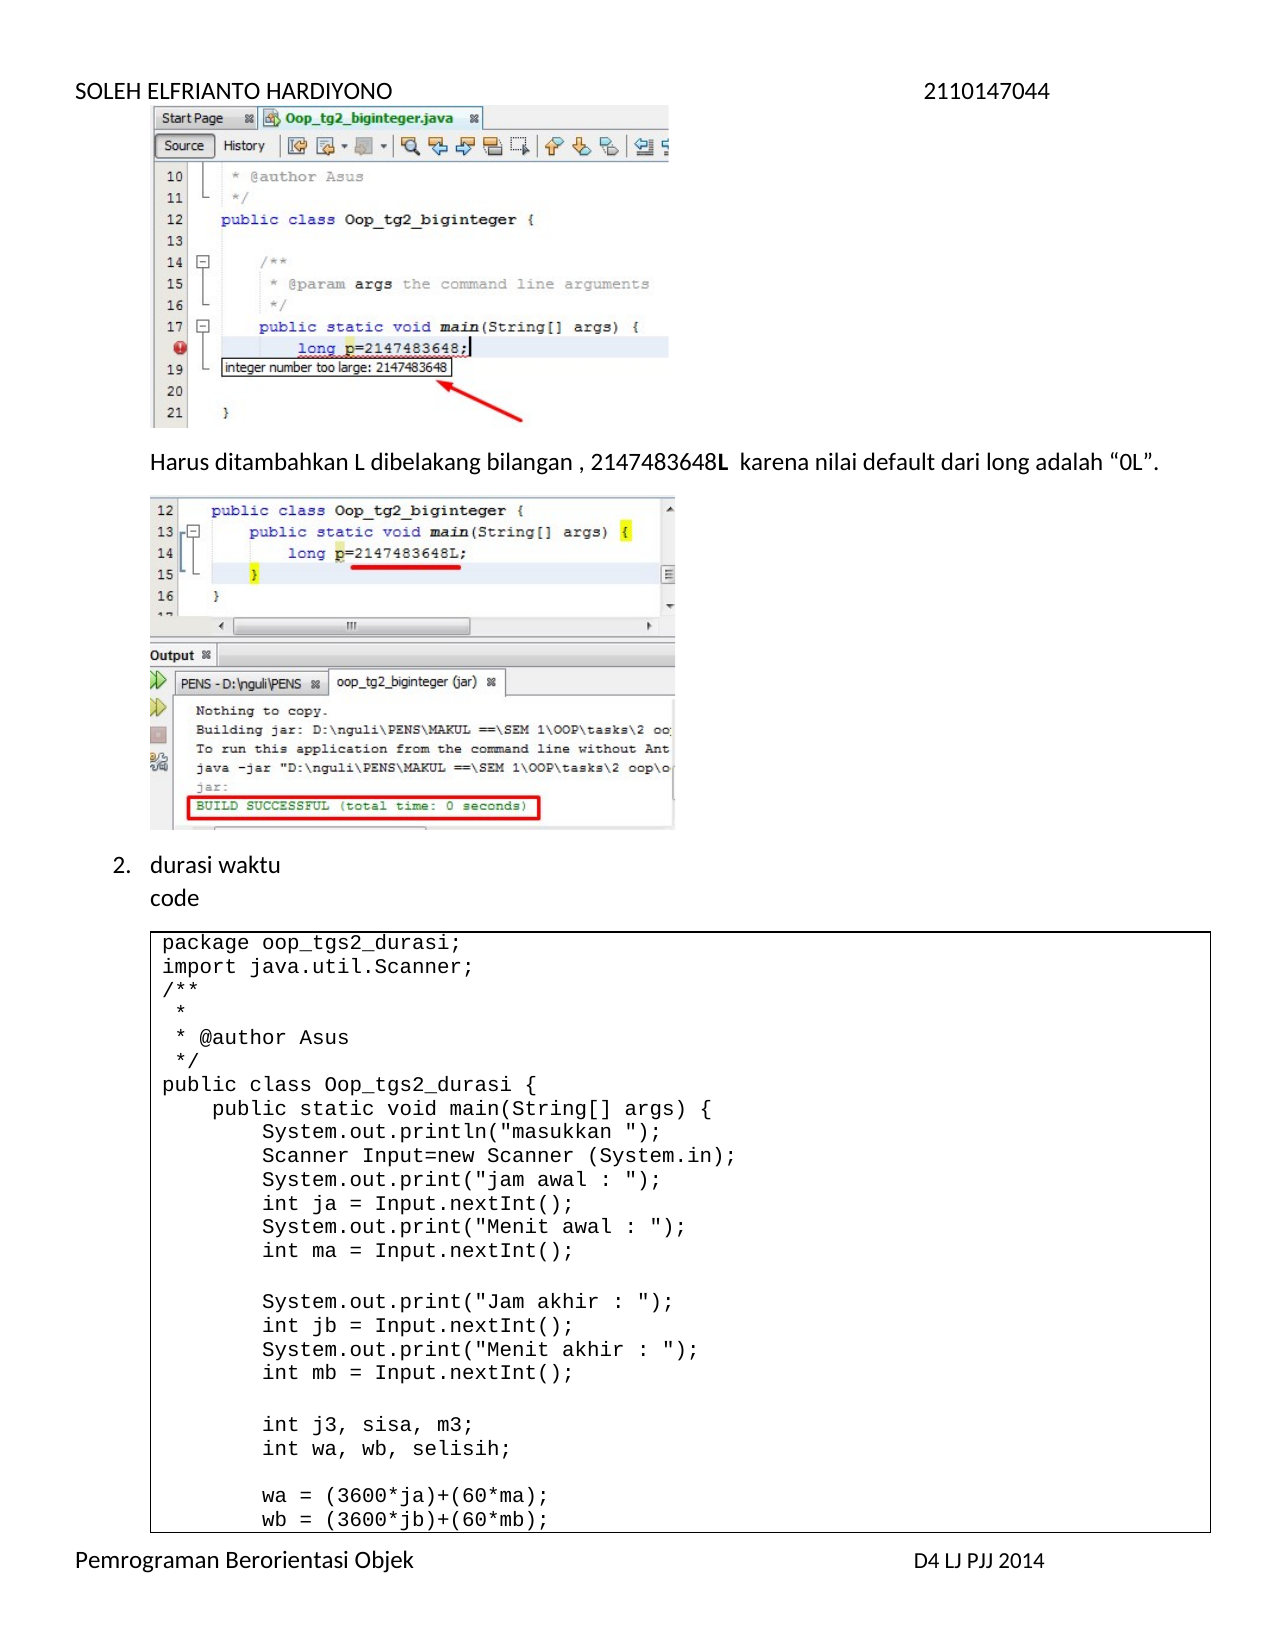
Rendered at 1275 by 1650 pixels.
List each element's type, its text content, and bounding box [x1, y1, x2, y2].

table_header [151, 933, 1210, 1532]
list durasi waktu [112, 849, 1200, 879]
text Harus ditambahkan L dibelakang bilangan , 2147483648L karena nilai default dari long adalah “0L”. [75, 446, 1200, 477]
picture [150, 495, 675, 830]
picture [150, 105, 669, 428]
list code [150, 882, 1200, 912]
